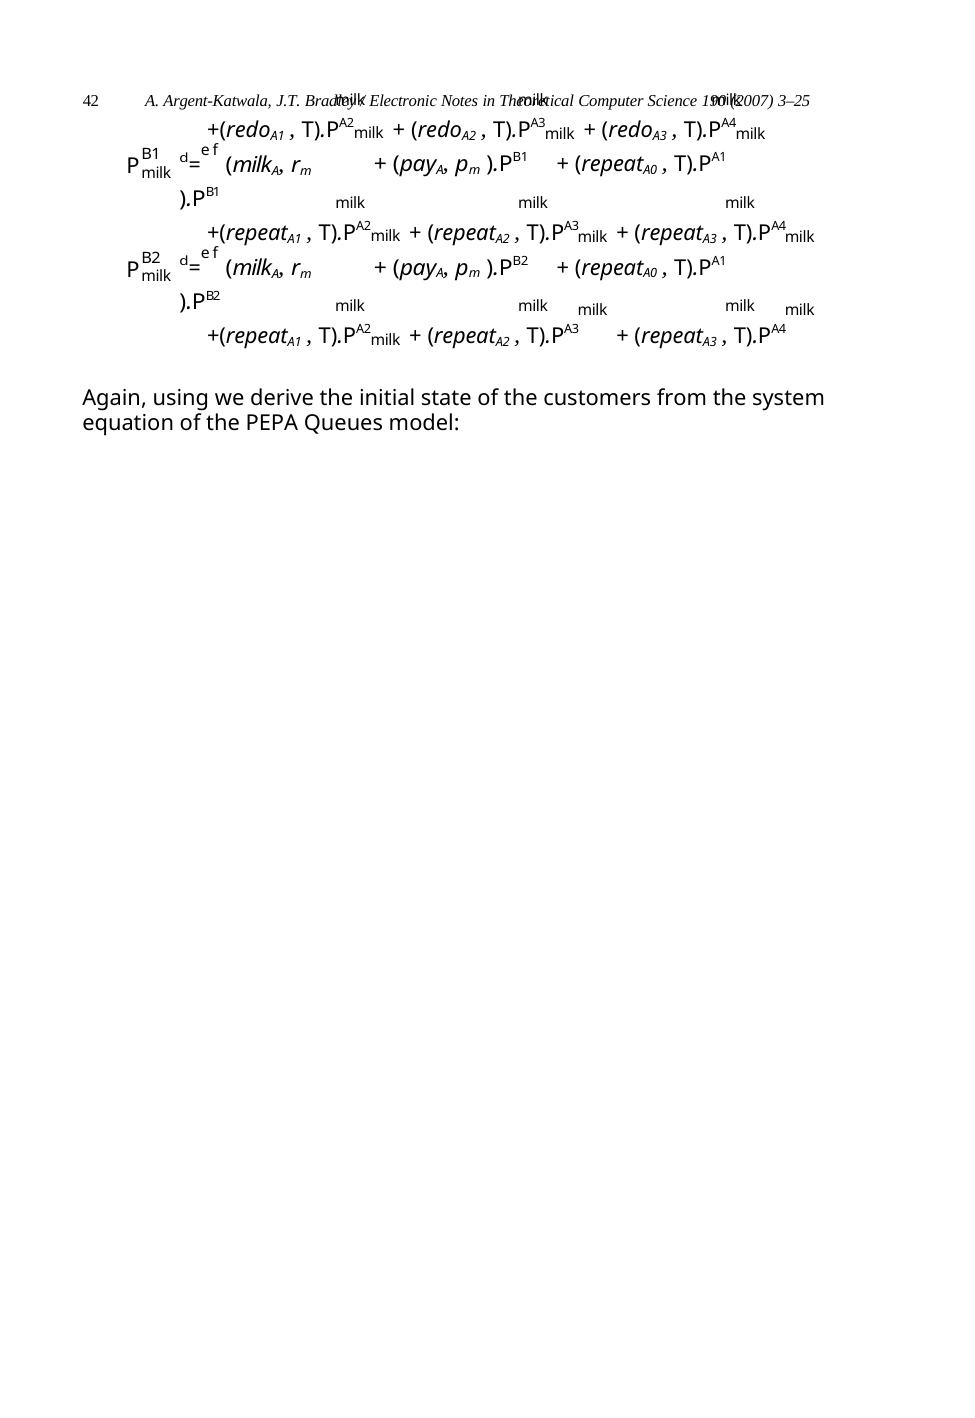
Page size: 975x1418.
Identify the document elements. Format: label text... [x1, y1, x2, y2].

text d=ef (milkA, rm ).PB2 [179, 248, 356, 317]
text milk [141, 163, 174, 182]
text + (redoA3 , T).PA4 [583, 110, 904, 144]
text d=ef (milkA, rm ).PB1 [179, 145, 356, 213]
text +(redoA1 , T).PA2 [207, 110, 375, 144]
text + (payA, pm ).PB1 [374, 148, 538, 178]
text + (redoA2 , T).PA3 [392, 110, 566, 144]
text + (repeatA2 , T).PA3 [409, 317, 599, 351]
text + (repeatA3 , T).PA4 [616, 213, 904, 247]
text + (repeatA3 , T).PA4 [616, 317, 904, 351]
text + (repeatA2 , T).PA3 [409, 213, 599, 247]
text B2 [141, 248, 174, 267]
text +(repeatA1 , T).PA2 [207, 213, 392, 247]
text + (repeatA0 , T).PA1 [556, 148, 904, 178]
text milk [141, 267, 174, 285]
text B1 [141, 145, 174, 163]
text Again, using we derive the initial state of the customers from the system equation of the PEPA Queues model: [82, 384, 883, 437]
text +(repeatA1 , T).PA2 [207, 317, 392, 351]
text + (repeatA0 , T).PA1 [556, 251, 904, 281]
text + (payA, pm ).PB2 [374, 251, 538, 281]
